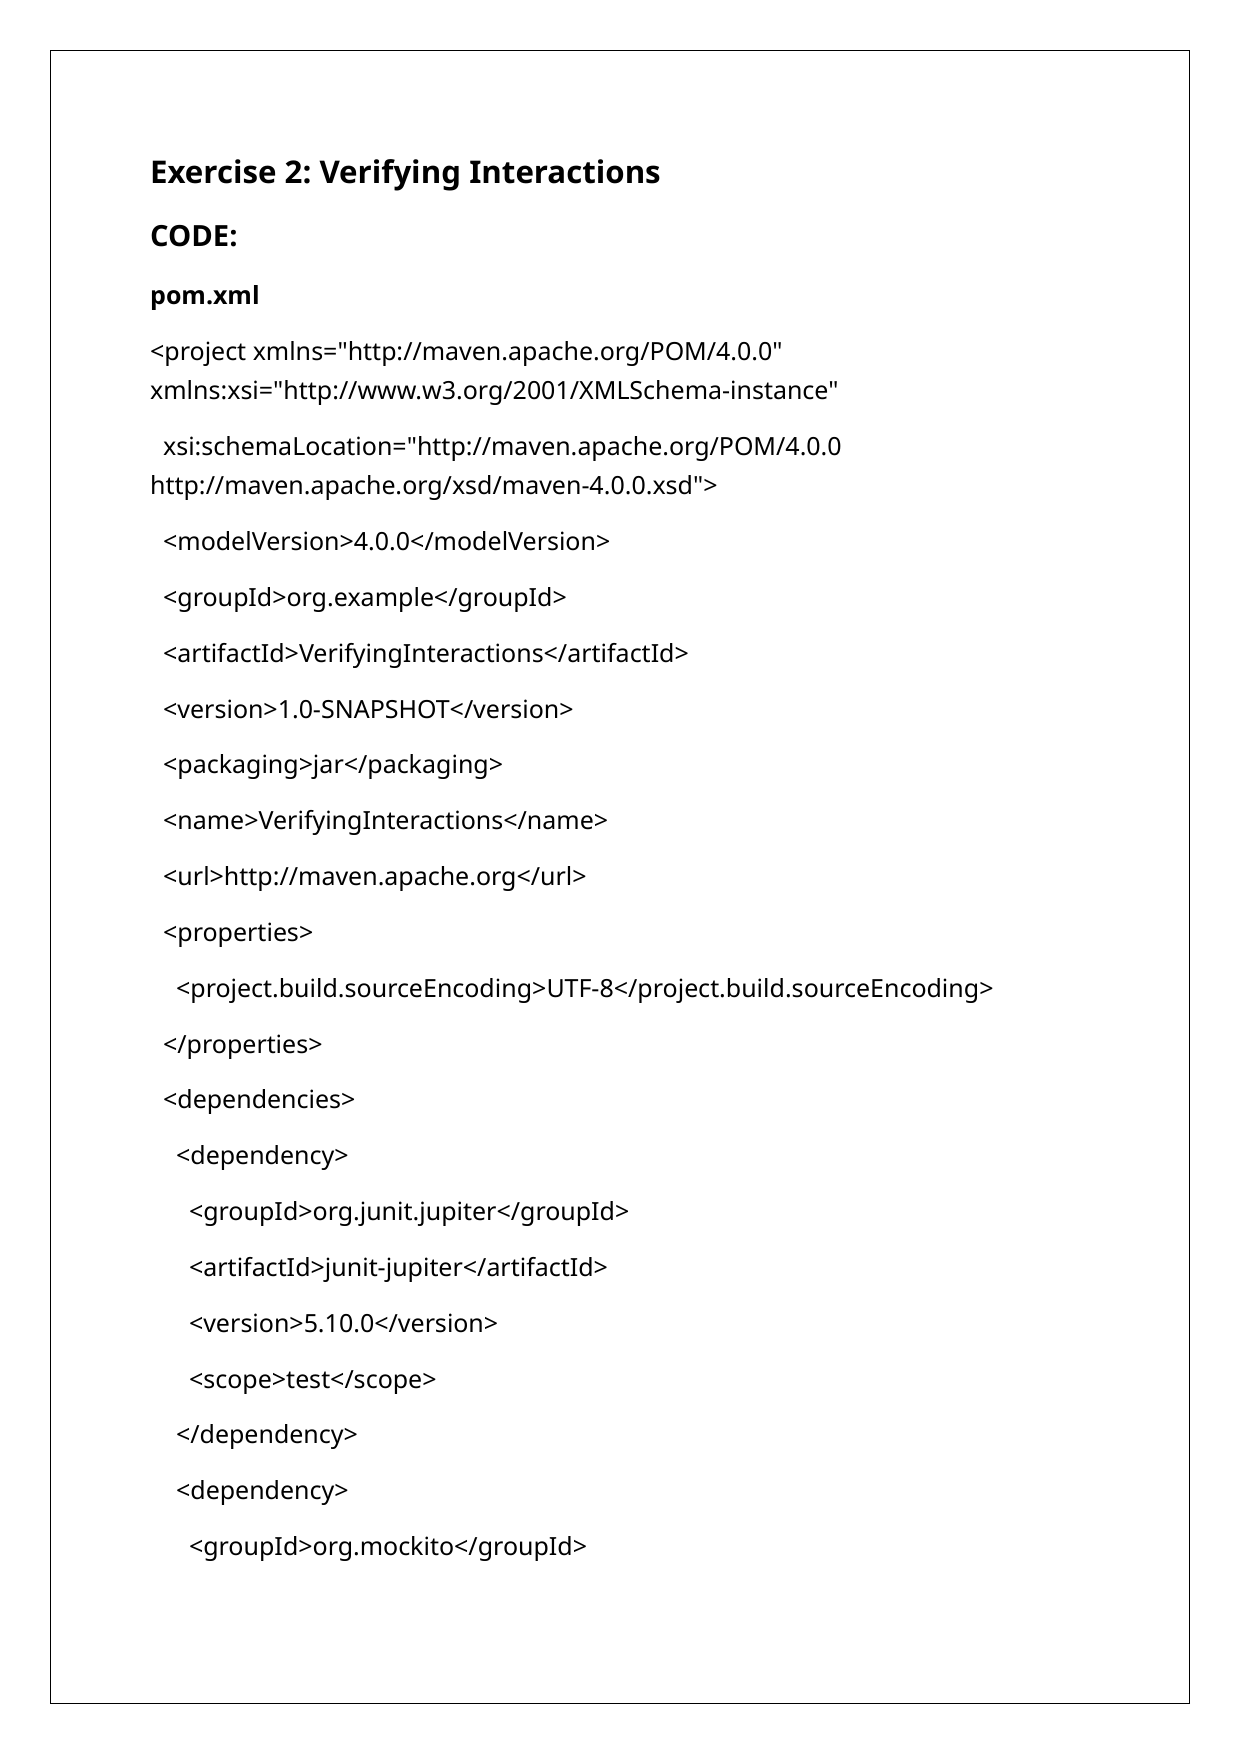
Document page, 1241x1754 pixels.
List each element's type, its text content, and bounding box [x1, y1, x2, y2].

text <groupId>org.junit.jupiter</groupId> [150, 1194, 1090, 1228]
text <project.build.sourceEncoding>UTF-8</project.build.sourceEncoding> [150, 970, 1090, 1004]
text <dependency> [150, 1138, 1090, 1172]
text <groupId>org.example</groupId> [150, 579, 1090, 614]
text <dependency> [150, 1473, 1090, 1507]
text <groupId>org.mockito</groupId> [150, 1529, 1090, 1563]
text </dependency> [150, 1417, 1090, 1451]
text <version>5.10.0</version> [150, 1305, 1090, 1339]
text <artifactId>VerifyingInteractions</artifactId> [150, 635, 1090, 669]
text <artifactId>junit-jupiter</artifactId> [150, 1249, 1090, 1284]
text <properties> [150, 914, 1090, 949]
text <scope>test</scope> [150, 1361, 1090, 1395]
text xsi:schemaLocation="http://maven.apache.org/POM/4.0.0 http://maven.apache.org/xsd/maven-4.0.0.xsd"> [150, 429, 1090, 502]
text <modelVersion>4.0.0</modelVersion> [150, 524, 1090, 558]
text <url>http://maven.apache.org</url> [150, 859, 1090, 893]
text pom.xml [150, 278, 1090, 312]
text <name>VerifyingInteractions</name> [150, 803, 1090, 837]
text <version>1.0-SNAPSHOT</version> [150, 691, 1090, 725]
text CODE: [150, 216, 1090, 255]
text <dependencies> [150, 1082, 1090, 1116]
text <project xmlns="http://maven.apache.org/POM/4.0.0" xmlns:xsi="http://www.w3.org/2001/XMLSchema-instance" [150, 334, 1090, 407]
text </properties> [150, 1026, 1090, 1060]
text Exercise 2: Verifying Interactions [150, 150, 1090, 193]
text <packaging>jar</packaging> [150, 747, 1090, 781]
